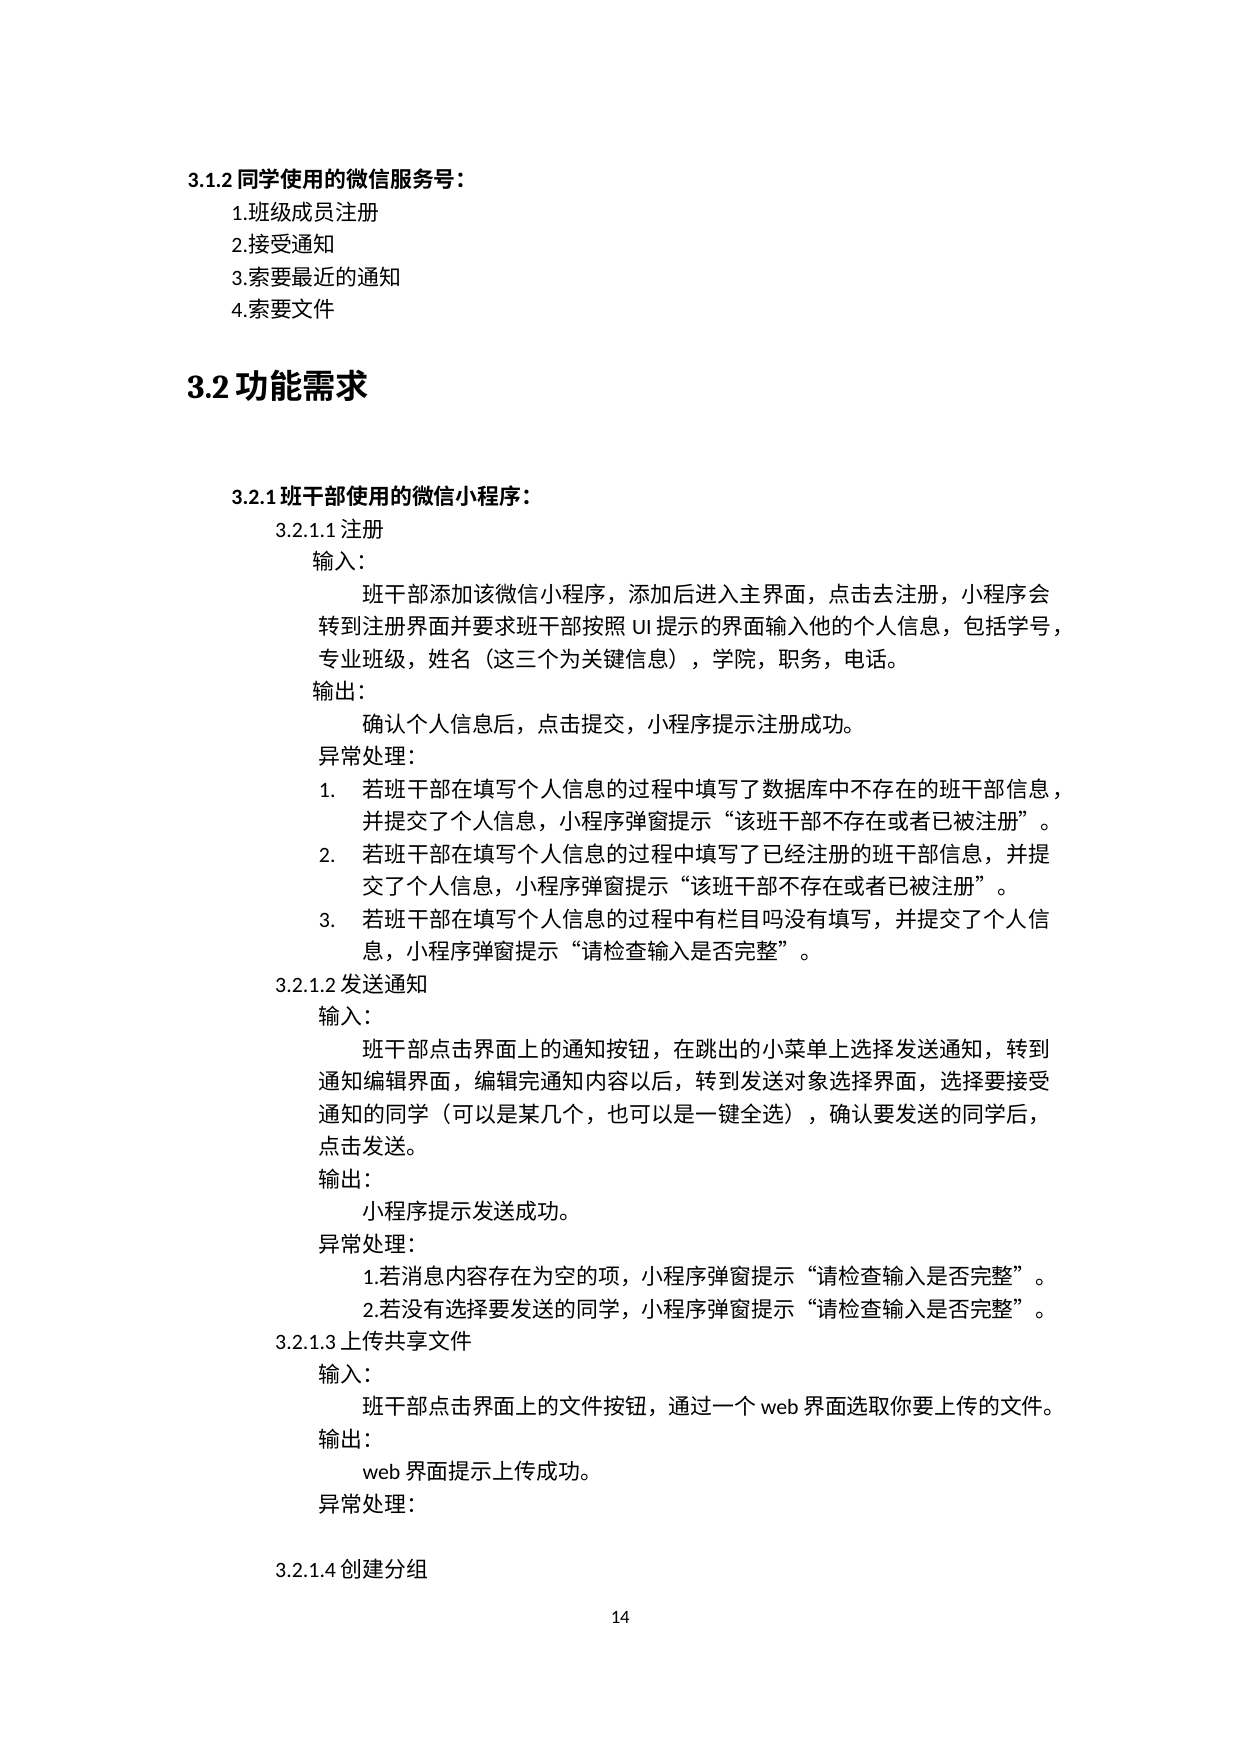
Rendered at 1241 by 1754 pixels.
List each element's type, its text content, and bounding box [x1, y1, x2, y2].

text 3.1.2同学使用的微信服务号： [187, 162, 1053, 194]
text 异常处理： [319, 1226, 1053, 1259]
text 输出： [187, 1421, 1053, 1454]
subtitle 3.2功能需求 [187, 352, 1053, 417]
text 输出： [312, 674, 1053, 706]
text 输入： [231, 999, 1053, 1031]
text 3.2.1.2发送通知 [231, 966, 1053, 999]
list 若班干部在填写个人信息的过程中填写了数据库中不存在的班干部信息，并提交了个人信息，小程序弹窗提示“该班干部不存在或者已被注册”。 [319, 771, 1053, 836]
text 异常处理： [319, 739, 1053, 771]
text 班干部点击界面上的通知按钮，在跳出的小菜单上选择发送通知，转到通知编辑界面，编辑完通知内容以后，转到发送对象选择界面，选择要接受通知的同学（可以是某几个，也可以是一键全选），确认要发送的同学后，点击发送。 [319, 1031, 1053, 1161]
text 3.索要最近的通知 [187, 259, 1053, 292]
list 若班干部在填写个人信息的过程中填写了已经注册的班干部信息，并提交了个人信息，小程序弹窗提示“该班干部不存在或者已被注册”。 [319, 836, 1053, 901]
list 输入： [312, 544, 1053, 576]
text 小程序提示发送成功。 [319, 1194, 1053, 1226]
text 2.接受通知 [187, 227, 1053, 259]
text 1.若消息内容存在为空的项，小程序弹窗提示“请检查输入是否完整”。 [319, 1259, 1053, 1291]
text 班干部点击界面上的文件按钮，通过一个web界面选取你要上传的文件。 [319, 1389, 1053, 1421]
text 3.2.1.4创建分组 [231, 1551, 1053, 1584]
text 输出： [187, 1161, 1053, 1194]
text 输入： [187, 1356, 1053, 1389]
text web界面提示上传成功。 [187, 1454, 1053, 1486]
text 异常处理： [187, 1486, 1053, 1519]
text 2.若没有选择要发送的同学，小程序弹窗提示“请检查输入是否完整”。 [319, 1291, 1053, 1324]
text 确认个人信息后，点击提交，小程序提示注册成功。 [356, 706, 1053, 739]
text 3.2.1.1注册 [231, 511, 1053, 544]
text 1.班级成员注册 [187, 194, 1053, 227]
text 3.2.1班干部使用的微信小程序： [187, 479, 1053, 511]
text 4.索要文件 [187, 292, 1053, 324]
list 若班干部在填写个人信息的过程中有栏目吗没有填写，并提交了个人信息，小程序弹窗提示“请检查输入是否完整”。 [319, 901, 1053, 966]
text 3.2.1.3上传共享文件 [187, 1324, 1053, 1356]
text 班干部添加该微信小程序，添加后进入主界面，点击去注册，小程序会转到注册界面并要求班干部按照UI提示的界面输入他的个人信息，包括学号，专业班级，姓名（这三个为关键信息），学院，职务，电话。 [319, 576, 1053, 674]
